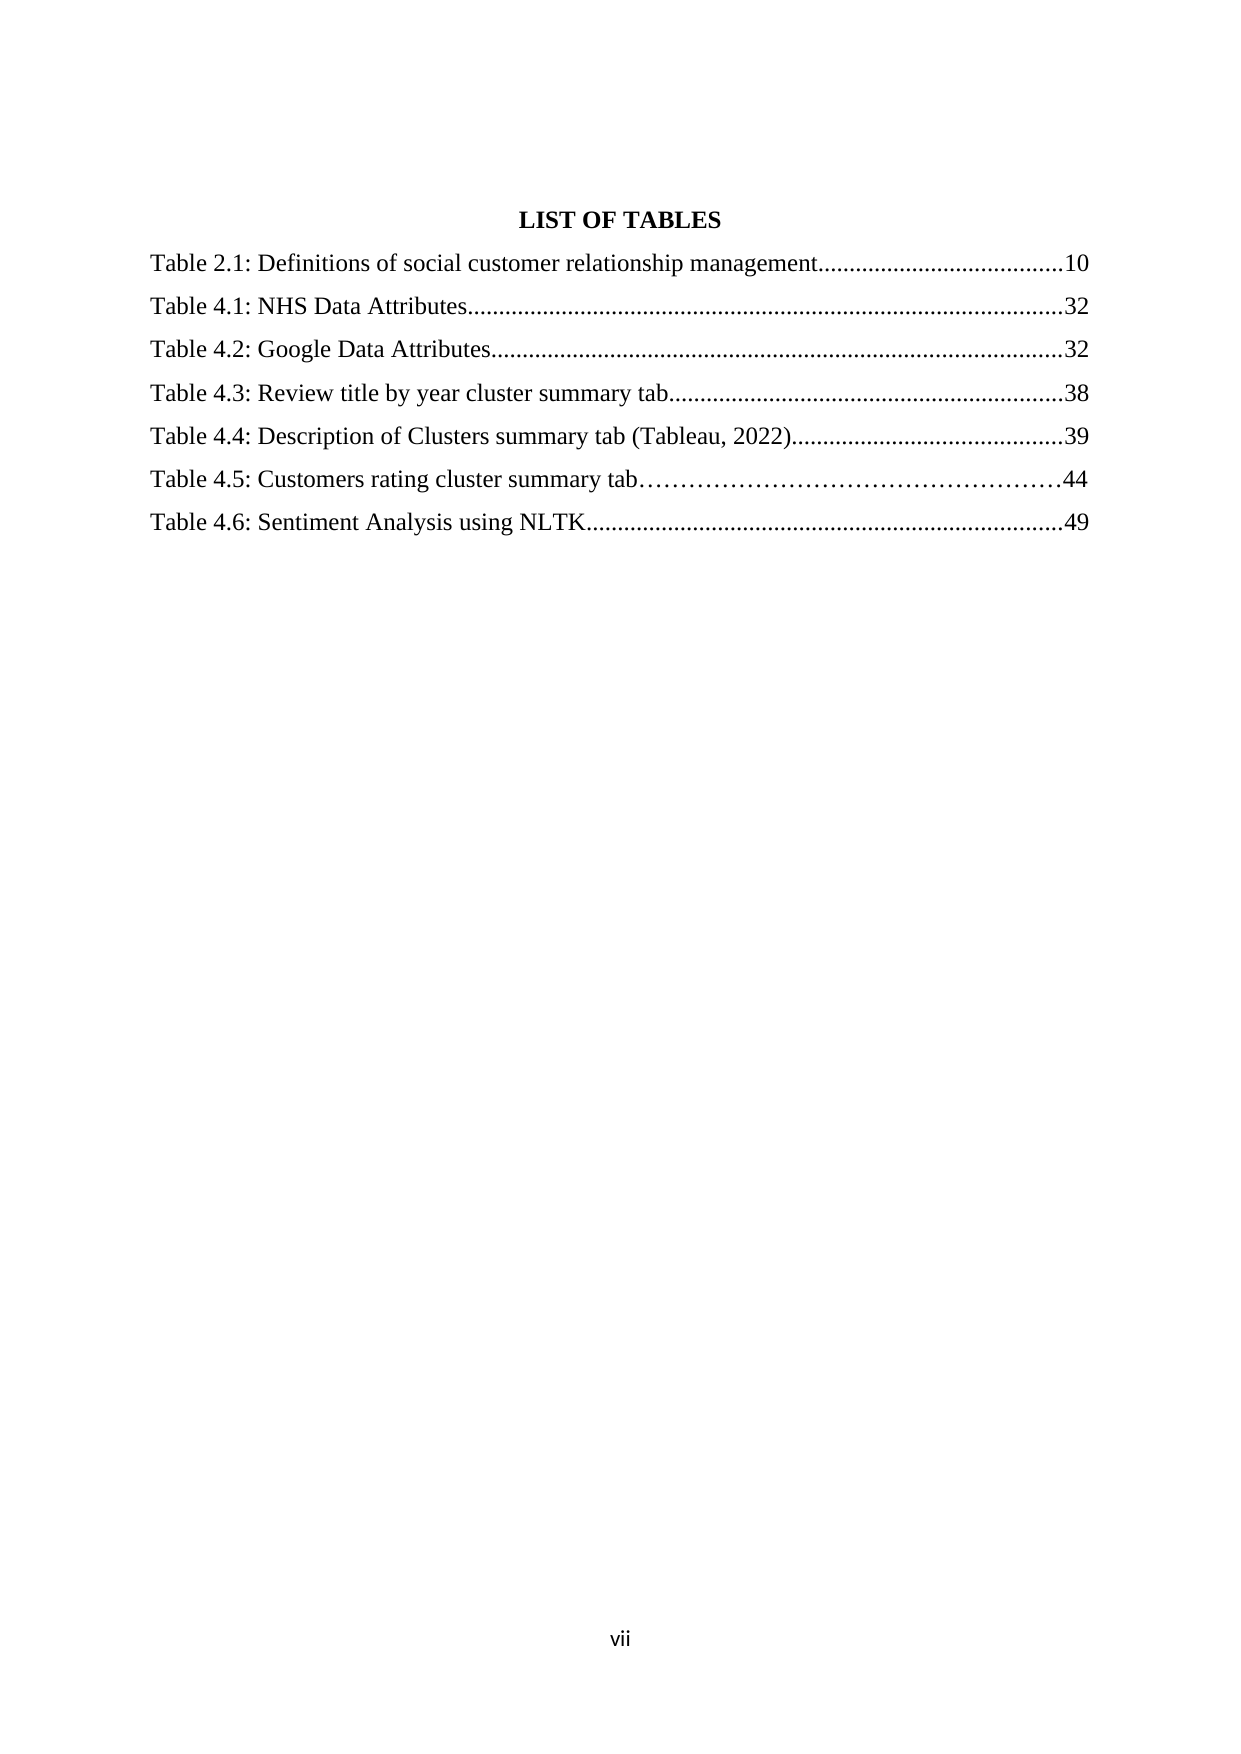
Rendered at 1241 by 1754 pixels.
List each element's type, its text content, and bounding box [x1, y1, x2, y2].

text Table 4.5: Customers rating cluster summary tab……………………………………………44 [150, 464, 1090, 493]
text Table 4.2: Google Data Attributes 32 [150, 334, 1090, 363]
subtitle LIST OF TABLES [150, 205, 1090, 234]
text Table 4.6: Sentiment Analysis using NLTK 49 [150, 507, 1090, 536]
text Table 4.4: Description of Clusters summary tab (Tableau, 2022) 39 [150, 421, 1090, 449]
text Table 4.1: NHS Data Attributes 32 [150, 291, 1090, 320]
text Table 4.3: Review title by year cluster summary tab 38 [150, 378, 1090, 406]
text Table 2.1: Definitions of social customer relationship management 10 [150, 248, 1090, 277]
